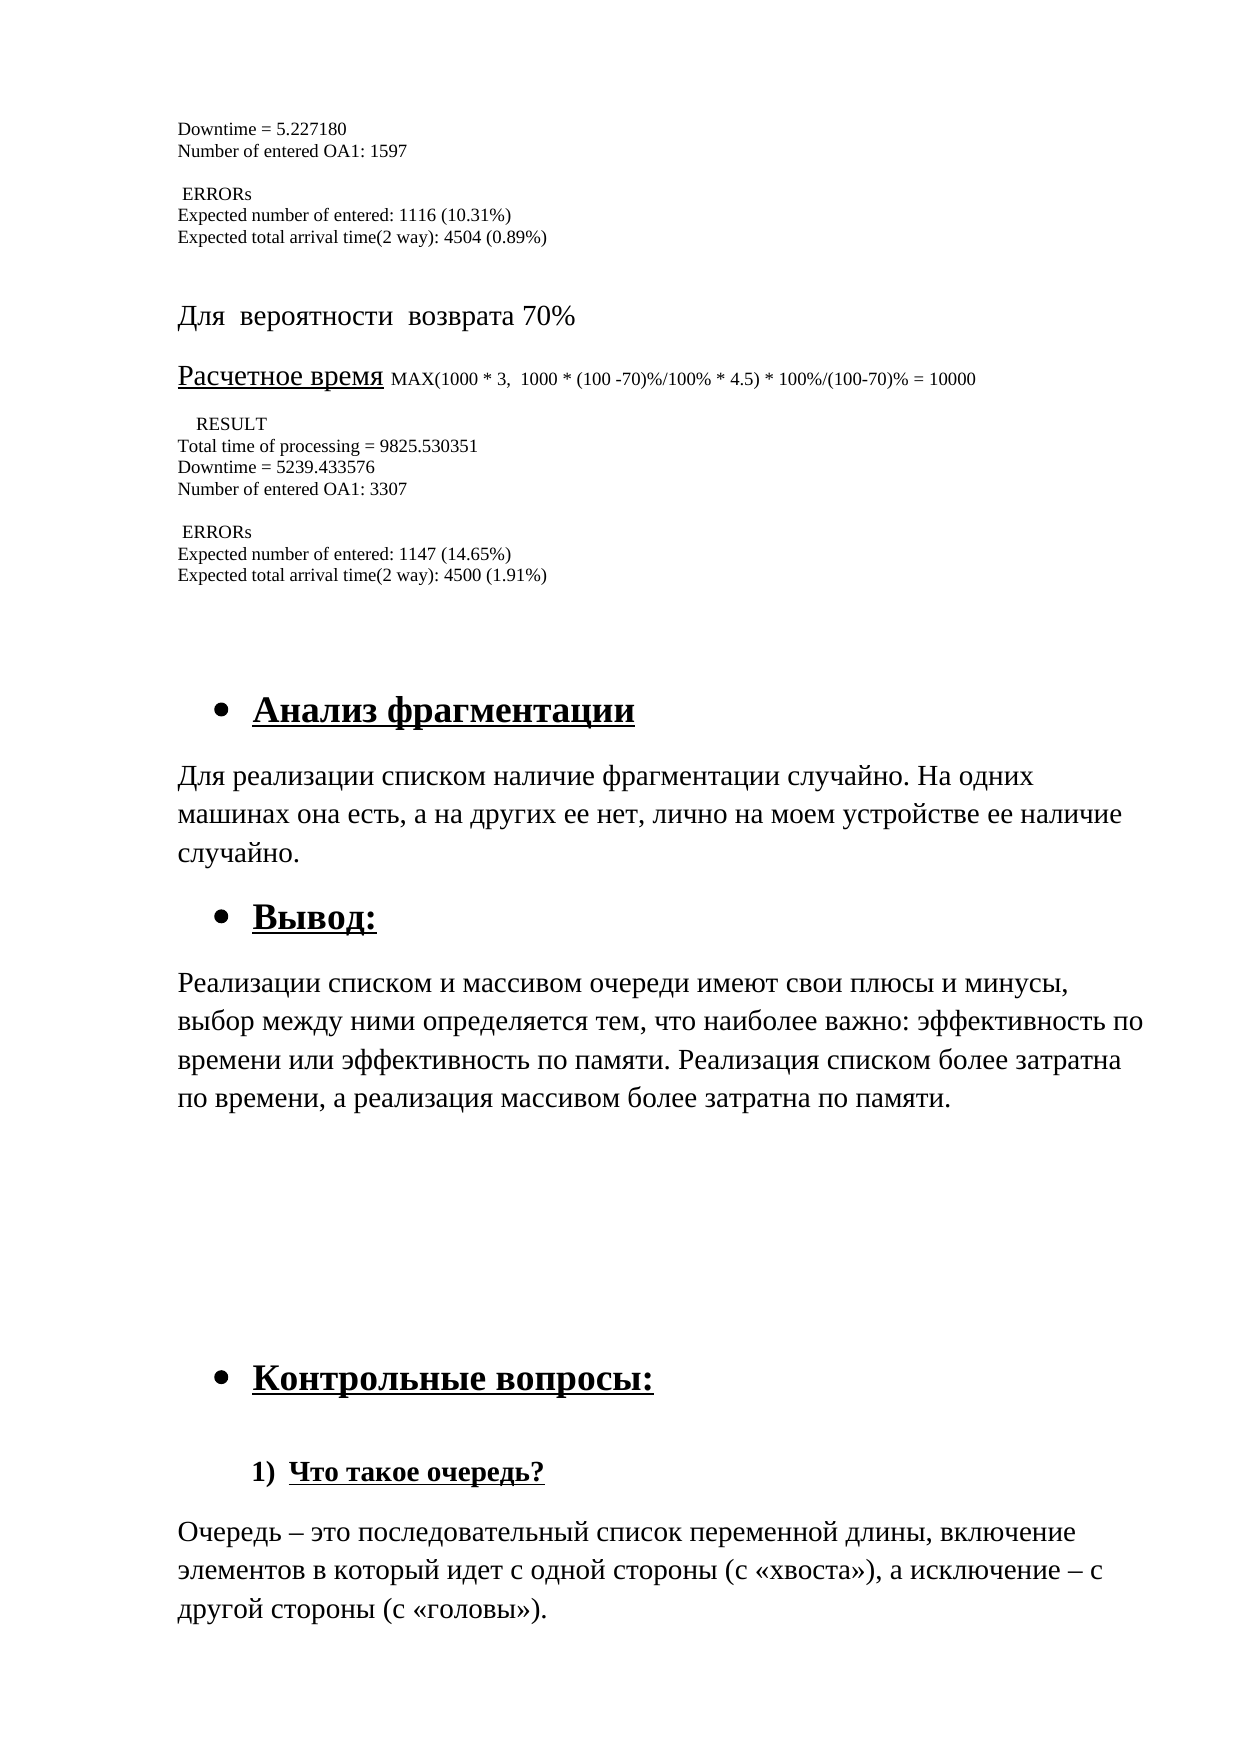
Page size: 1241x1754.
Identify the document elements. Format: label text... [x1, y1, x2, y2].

text Расчетное время MAX(1000 * 3, 1000 * (100 -70)%/100% * 4.5) * 100%/(100-70)% = 10000 [177, 358, 1152, 391]
text ERRORs [177, 183, 1152, 204]
text Number of entered OA1: 3307 [177, 478, 1152, 499]
text Expected total arrival time(2 way): 4504 (0.89%) [177, 226, 1152, 247]
list Вывод: [215, 894, 1152, 938]
text Для реализации списком наличие фрагментации случайно. На одних машинах она есть, а на других ее нет, лично на моем устройстве ее наличие случайно. [177, 758, 1152, 869]
text RESULT [177, 413, 1152, 434]
text Для вероятности возврата 70% [177, 298, 1152, 332]
text Total time of processing = 9825.530351 [177, 434, 1152, 456]
text Реализации списком и массивом очереди имеют свои плюсы и минусы, выбор между ними определяется тем, что наиболее важно: эффективность по времени или эффективность по памяти. Реализация списком более затратна по времени, а реализация массивом более затратна по памяти. [177, 965, 1152, 1114]
list Анализ фрагментации [215, 688, 1152, 731]
text ERRORs [177, 521, 1152, 542]
text Expected number of entered: 1147 (14.65%) [177, 542, 1152, 564]
list Что такое очередь? [251, 1454, 1152, 1488]
text Очередь – это последовательный список переменной длины, включение элементов в который идет с одной стороны (с «хвоста»), а исключение – с другой стороны (с «головы»). [177, 1514, 1152, 1624]
text Number of entered OA1: 1597 [177, 140, 1152, 161]
list Контрольные вопросы: [215, 1355, 1152, 1398]
text Downtime = 5239.433576 [177, 456, 1152, 478]
text Downtime = 5.227180 [177, 118, 1152, 140]
text Expected number of entered: 1116 (10.31%) [177, 204, 1152, 226]
text Expected total arrival time(2 way): 4500 (1.91%) [177, 564, 1152, 586]
